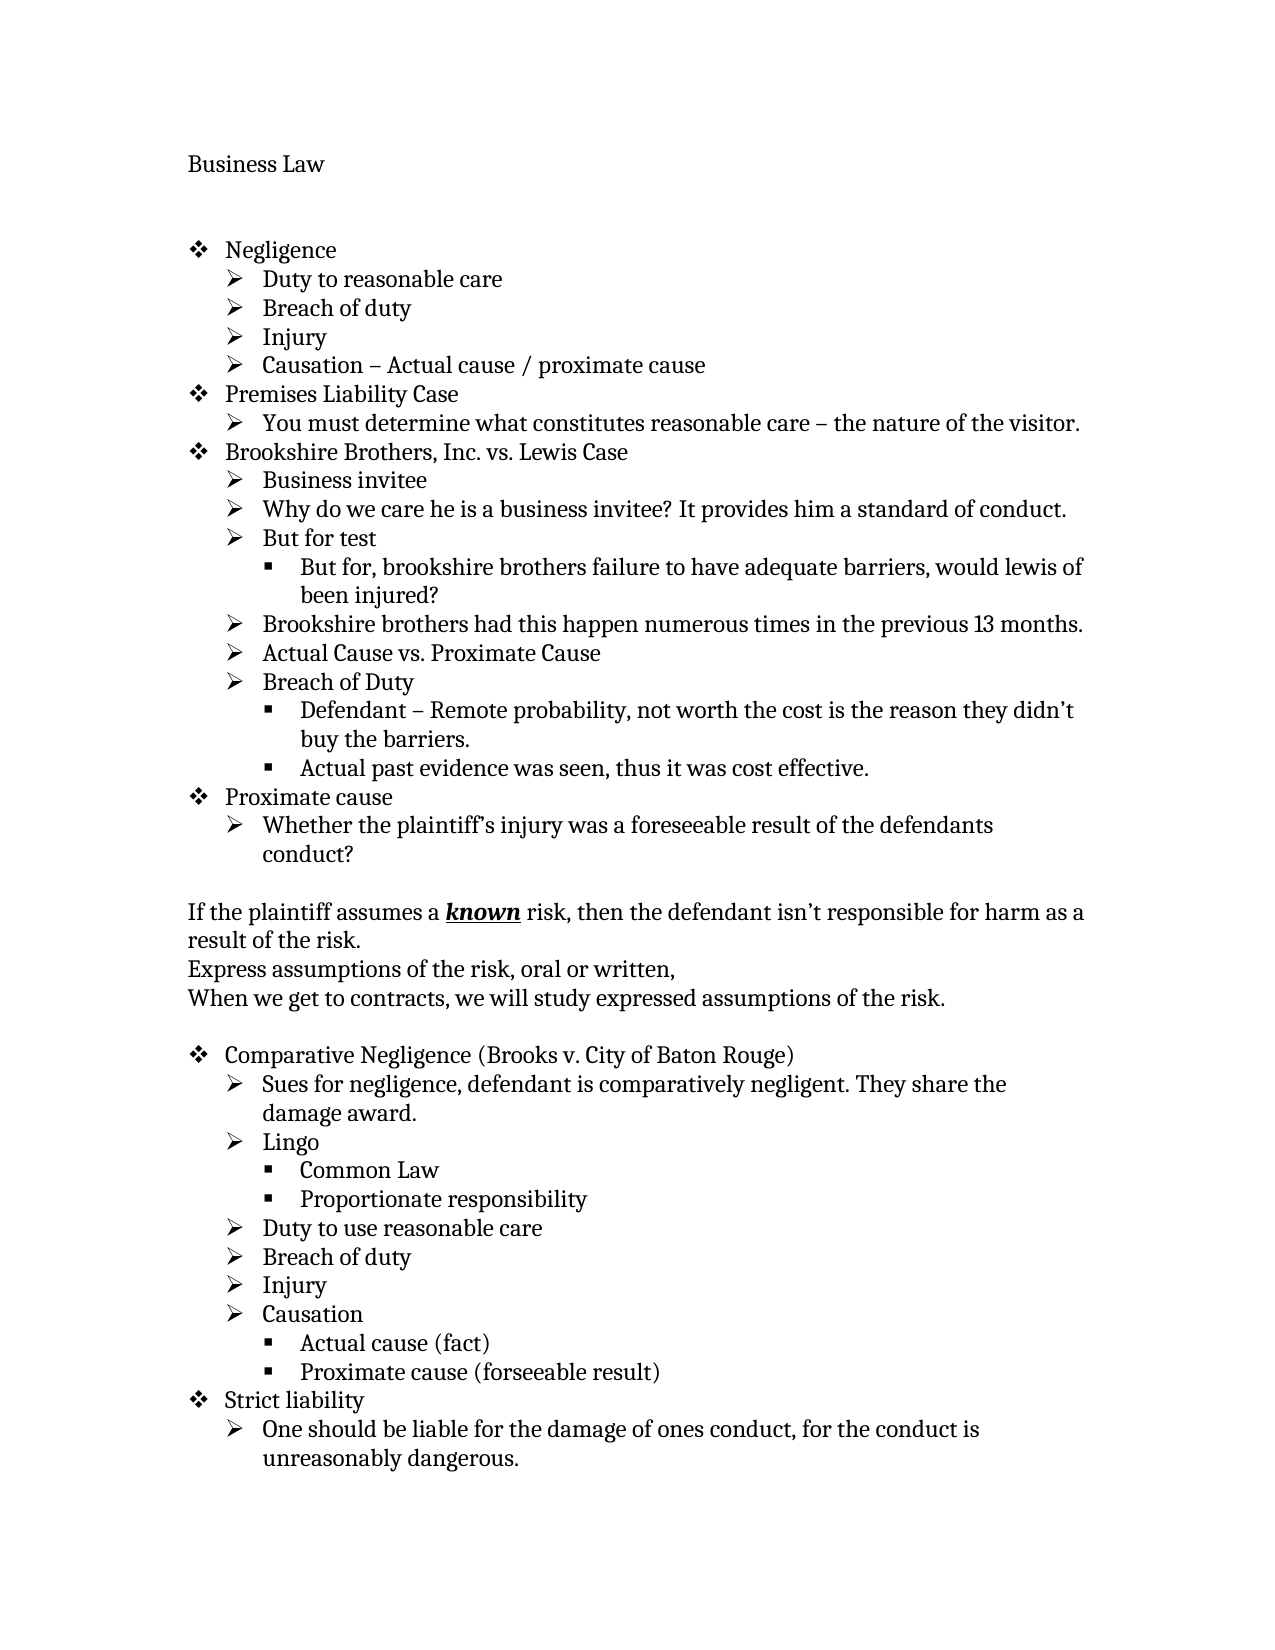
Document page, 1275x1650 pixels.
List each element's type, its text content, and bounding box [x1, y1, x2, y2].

list You must determine what constitutes reasonable care – the nature of the visitor. [225, 409, 1087, 437]
list Duty to use reasonable care [225, 1214, 1087, 1242]
list Business invitee [225, 466, 1087, 495]
list Brookshire Brothers, Inc. vs. Lewis Case [187, 437, 1087, 466]
list Sues for negligence, defendant is comparatively negligent. They share the damage award. [225, 1070, 1087, 1127]
list One should be liable for the damage of ones conduct, for the conduct is unreasonably dangerous. [225, 1415, 1087, 1472]
list Causation [225, 1300, 1087, 1329]
list Injury [225, 1271, 1087, 1300]
list Negligence [187, 236, 1087, 265]
list Premises Liability Case [187, 380, 1087, 409]
list Strict liability [187, 1386, 1087, 1415]
list Brookshire brothers had this happen numerous times in the previous 13 months. [225, 610, 1087, 639]
list Comparative Negligence (Brooks v. City of Baton Rouge) [187, 1041, 1087, 1070]
list Breach of duty [225, 1242, 1087, 1271]
list Actual past evidence was seen, thus it was cost effective. [262, 754, 1087, 782]
list But for test [225, 524, 1087, 552]
text Express assumptions of the risk, oral or written, [187, 955, 1087, 984]
list Common Law [262, 1156, 1087, 1185]
list Defendant – Remote probability, not worth the cost is the reason they didn’t buy the barriers. [262, 696, 1087, 754]
list Causation – Actual cause / proximate cause [225, 351, 1087, 380]
list Why do we care he is a business invitee? It provides him a standard of conduct. [225, 495, 1087, 524]
list Proximate cause (forseeable result) [262, 1357, 1087, 1386]
list Injury [225, 322, 1087, 351]
list Proportionate responsibility [262, 1185, 1087, 1214]
list Proximate cause [187, 782, 1087, 811]
list Whether the plaintiff’s injury was a foreseeable result of the defendants conduct? [225, 811, 1087, 869]
list Breach of Duty [225, 667, 1087, 696]
list But for, brookshire brothers failure to have adequate barriers, would lewis of been injured? [262, 552, 1087, 610]
list Breach of duty [225, 294, 1087, 322]
list Duty to reasonable care [225, 265, 1087, 294]
list Actual cause (fact) [262, 1329, 1087, 1357]
text When we get to contracts, we will study expressed assumptions of the risk. [187, 984, 1087, 1012]
list Actual Cause vs. Proximate Cause [225, 639, 1087, 667]
text If the plaintiff assumes a known risk, then the defendant isn’t responsible for harm as a result of the risk. [187, 897, 1087, 955]
list Lingo [225, 1127, 1087, 1156]
text Business Law [187, 150, 1087, 179]
